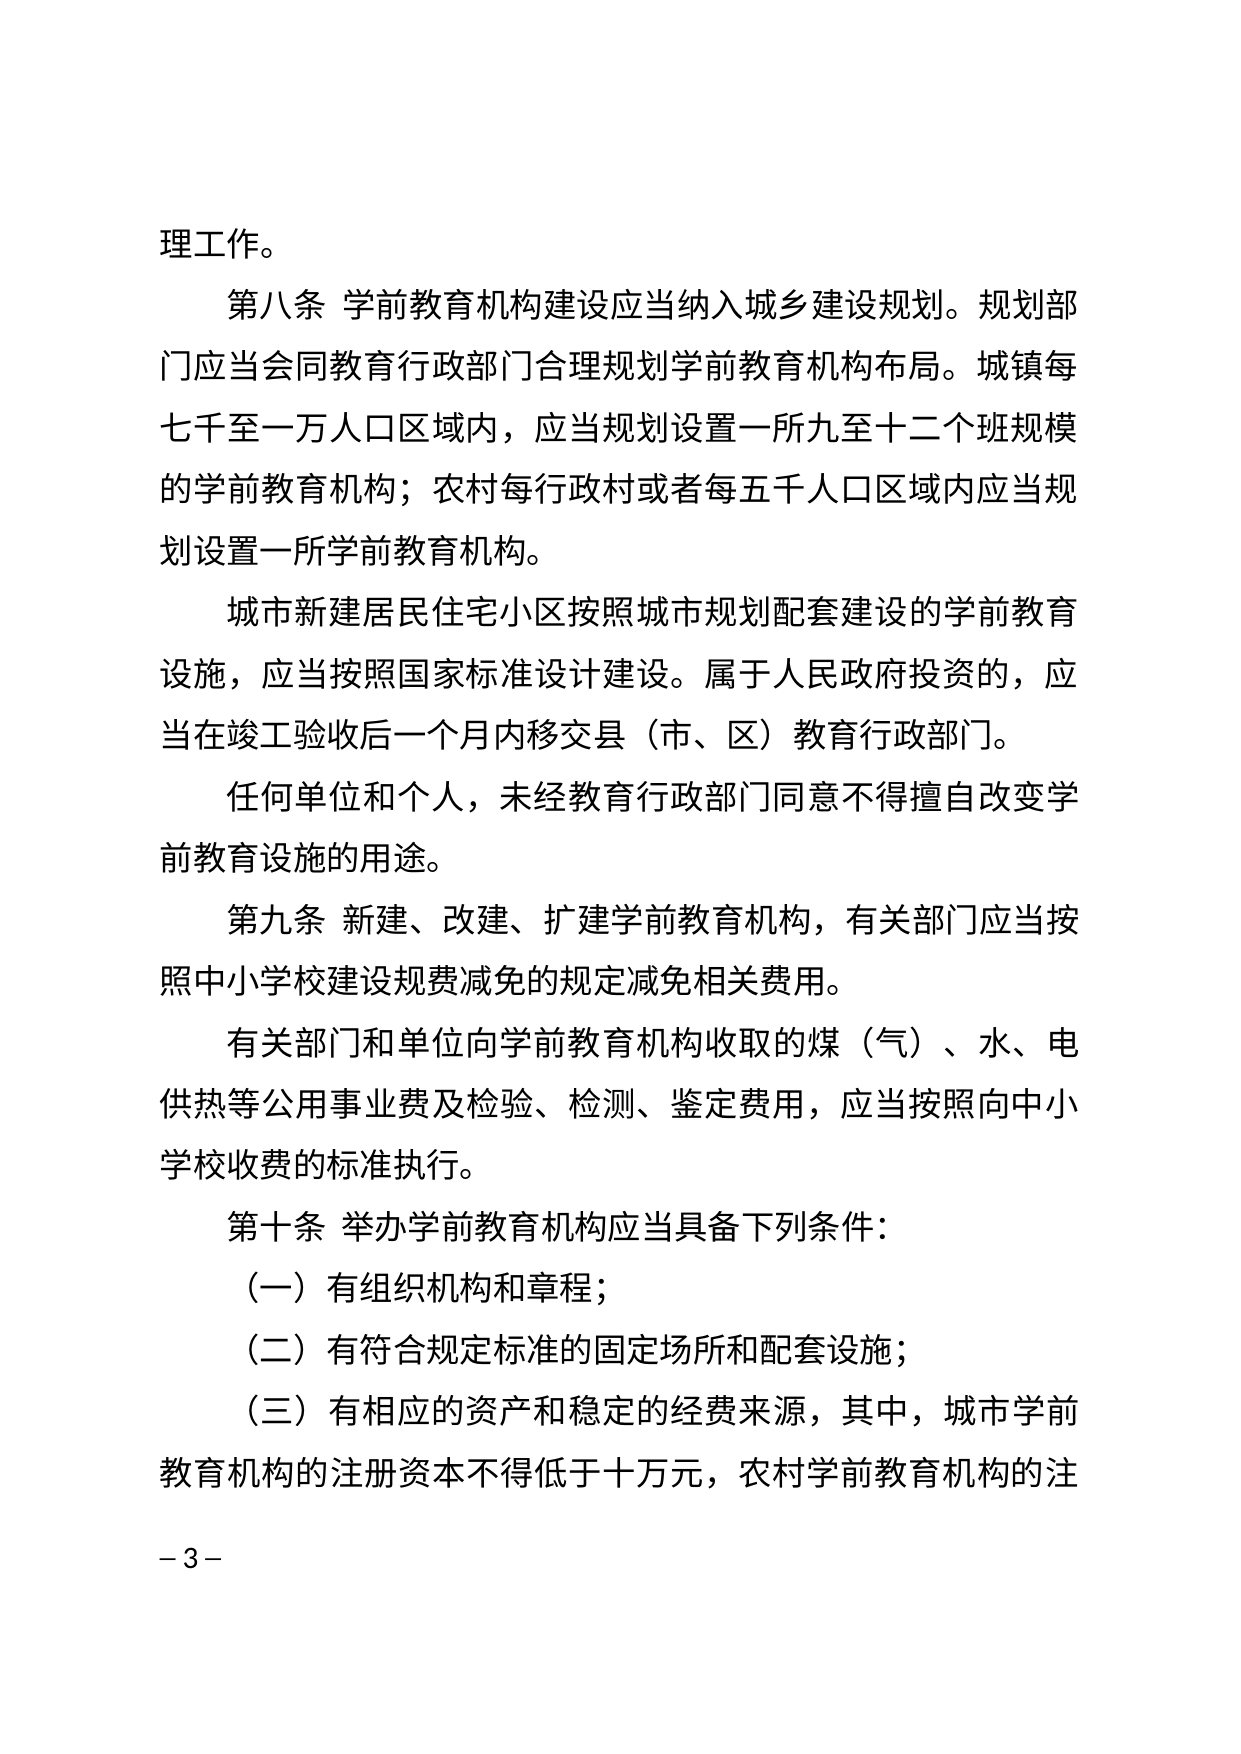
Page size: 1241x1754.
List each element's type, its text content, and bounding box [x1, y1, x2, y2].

text 第十条 举办学前教育机构应当具备下列条件： [159, 1190, 1081, 1252]
text 第九条 新建、改建、扩建学前教育机构，有关部门应当按照中小学校建设规费减免的规定减免相关费用。 [159, 883, 1081, 1006]
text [159, 207, 1081, 268]
text （一）有组织机构和章程； [159, 1252, 1081, 1313]
text 城市新建居民住宅小区按照城市规划配套建设的学前教育设施，应当按照国家标准设计建设。属于人民政府投资的，应当在竣工验收后一个月内移交县（市、区）教育行政部门。 [159, 576, 1081, 760]
text （二）有符合规定标准的固定场所和配套设施； [159, 1313, 1081, 1374]
text 有关部门和单位向学前教育机构收取的煤（气）、水、电、供热等公用事业费及检验、检测、鉴定费用，应当按照向中小学校收费的标准执行。 [159, 1006, 1081, 1190]
text 第八条 学前教育机构建设应当纳入城乡建设规划。规划部门应当会同教育行政部门合理规划学前教育机构布局。城镇每七千至一万人口区域内，应当规划设置一所九至十二个班规模的学前教育机构；农村每行政村或者每五千人口区域内应当规划设置一所学前教育机构。 [159, 268, 1081, 576]
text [159, 1374, 1081, 1497]
text 任何单位和个人，未经教育行政部门同意不得擅自改变学前教育设施的用途。 [159, 760, 1081, 883]
